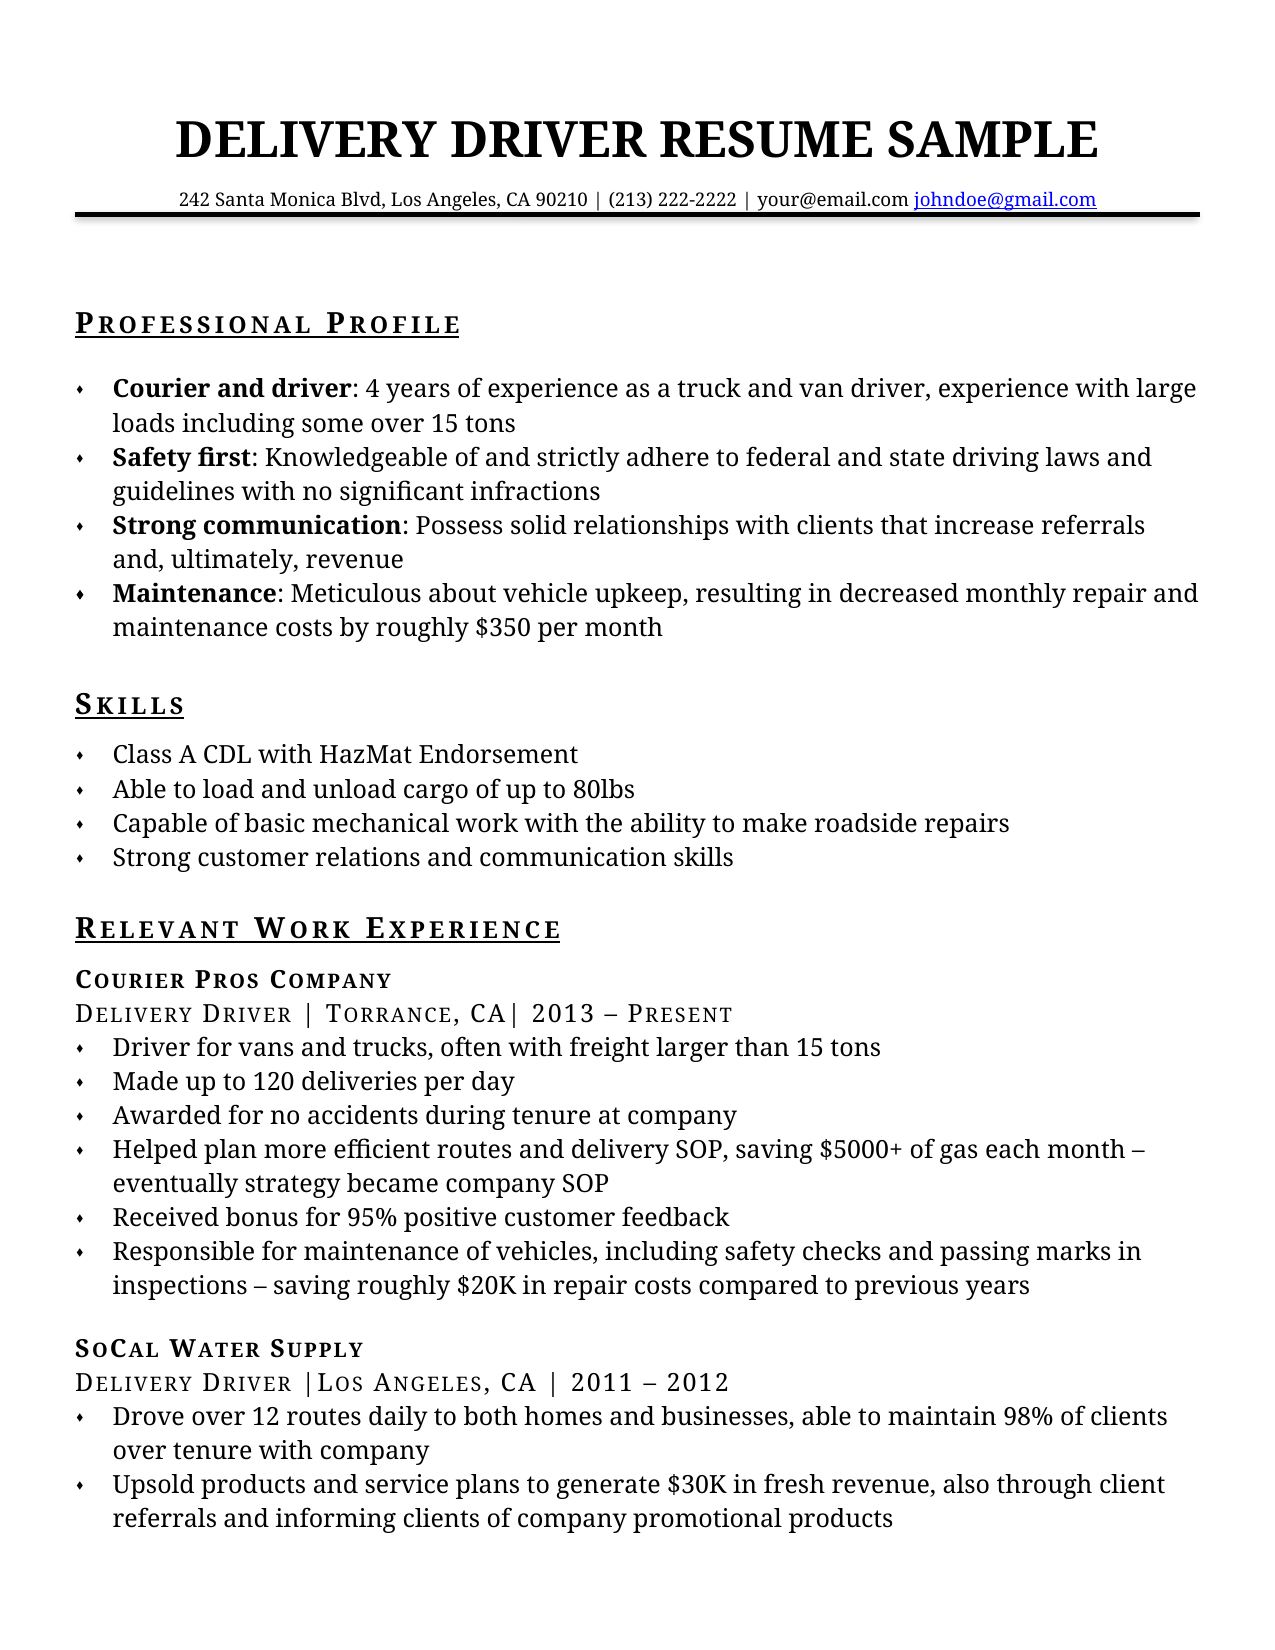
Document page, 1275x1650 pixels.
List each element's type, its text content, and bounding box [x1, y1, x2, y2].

text 242 Santa Monica Blvd, Los Angeles, CA 90210 | (213) 222-2222 | your@email.com johndoe@gmail.com [75, 186, 1200, 212]
text SoCal Water Supply [75, 1330, 1200, 1364]
list Capable of basic mechanical work with the ability to make roadside repairs [75, 805, 1200, 839]
list Maintenance: Meticulous about vehicle upkeep, resulting in decreased monthly repair and maintenance costs by roughly $350 per month [75, 576, 1200, 644]
text Skills [75, 683, 1200, 723]
list Awarded for no accidents during tenure at company [75, 1098, 1200, 1132]
list Upsold products and service plans to generate $30K in fresh revenue, also through client referrals and informing clients of company promotional products [75, 1467, 1200, 1535]
text Delivery Driver | Torrance, CA| 2013 – Present [75, 995, 1200, 1029]
list Strong customer relations and communication skills [75, 839, 1200, 873]
list Driver for vans and trucks, often with freight larger than 15 tons [75, 1029, 1200, 1063]
text Delivery Driver |Los Angeles, CA | 2011 – 2012 [75, 1364, 1200, 1398]
list Received bonus for 95% positive customer feedback [75, 1200, 1200, 1234]
list Safety first: Knowledgeable of and strictly adhere to federal and state driving laws and guidelines with no significant infractions [75, 439, 1200, 507]
list Class A CDL with HazMat Endorsement [75, 737, 1200, 771]
list Helped plan more efficient routes and delivery SOP, saving $5000+ of gas each month – eventually strategy became company SOP [75, 1132, 1200, 1200]
subtitle Professional Profile [75, 303, 1200, 342]
list Able to load and unload cargo of up to 80lbs [75, 771, 1200, 805]
list Made up to 120 deliveries per day [75, 1063, 1200, 1098]
list Drove over 12 routes daily to both homes and businesses, able to maintain 98% of clients over tenure with company [75, 1398, 1200, 1467]
subtitle Relevant Work Experience [75, 907, 1200, 947]
list Strong communication: Possess solid relationships with clients that increase referrals and, ultimately, revenue [75, 507, 1200, 576]
text Courier Pros Company [75, 961, 1200, 995]
list Responsible for maintenance of vehicles, including safety checks and passing marks in inspections – saving roughly $20K in repair costs compared to previous years [75, 1234, 1200, 1302]
list Courier and driver: 4 years of experience as a truck and van driver, experience with large loads including some over 15 tons [75, 371, 1200, 439]
subtitle Delivery Driver REsume SAMPLE [75, 104, 1200, 172]
